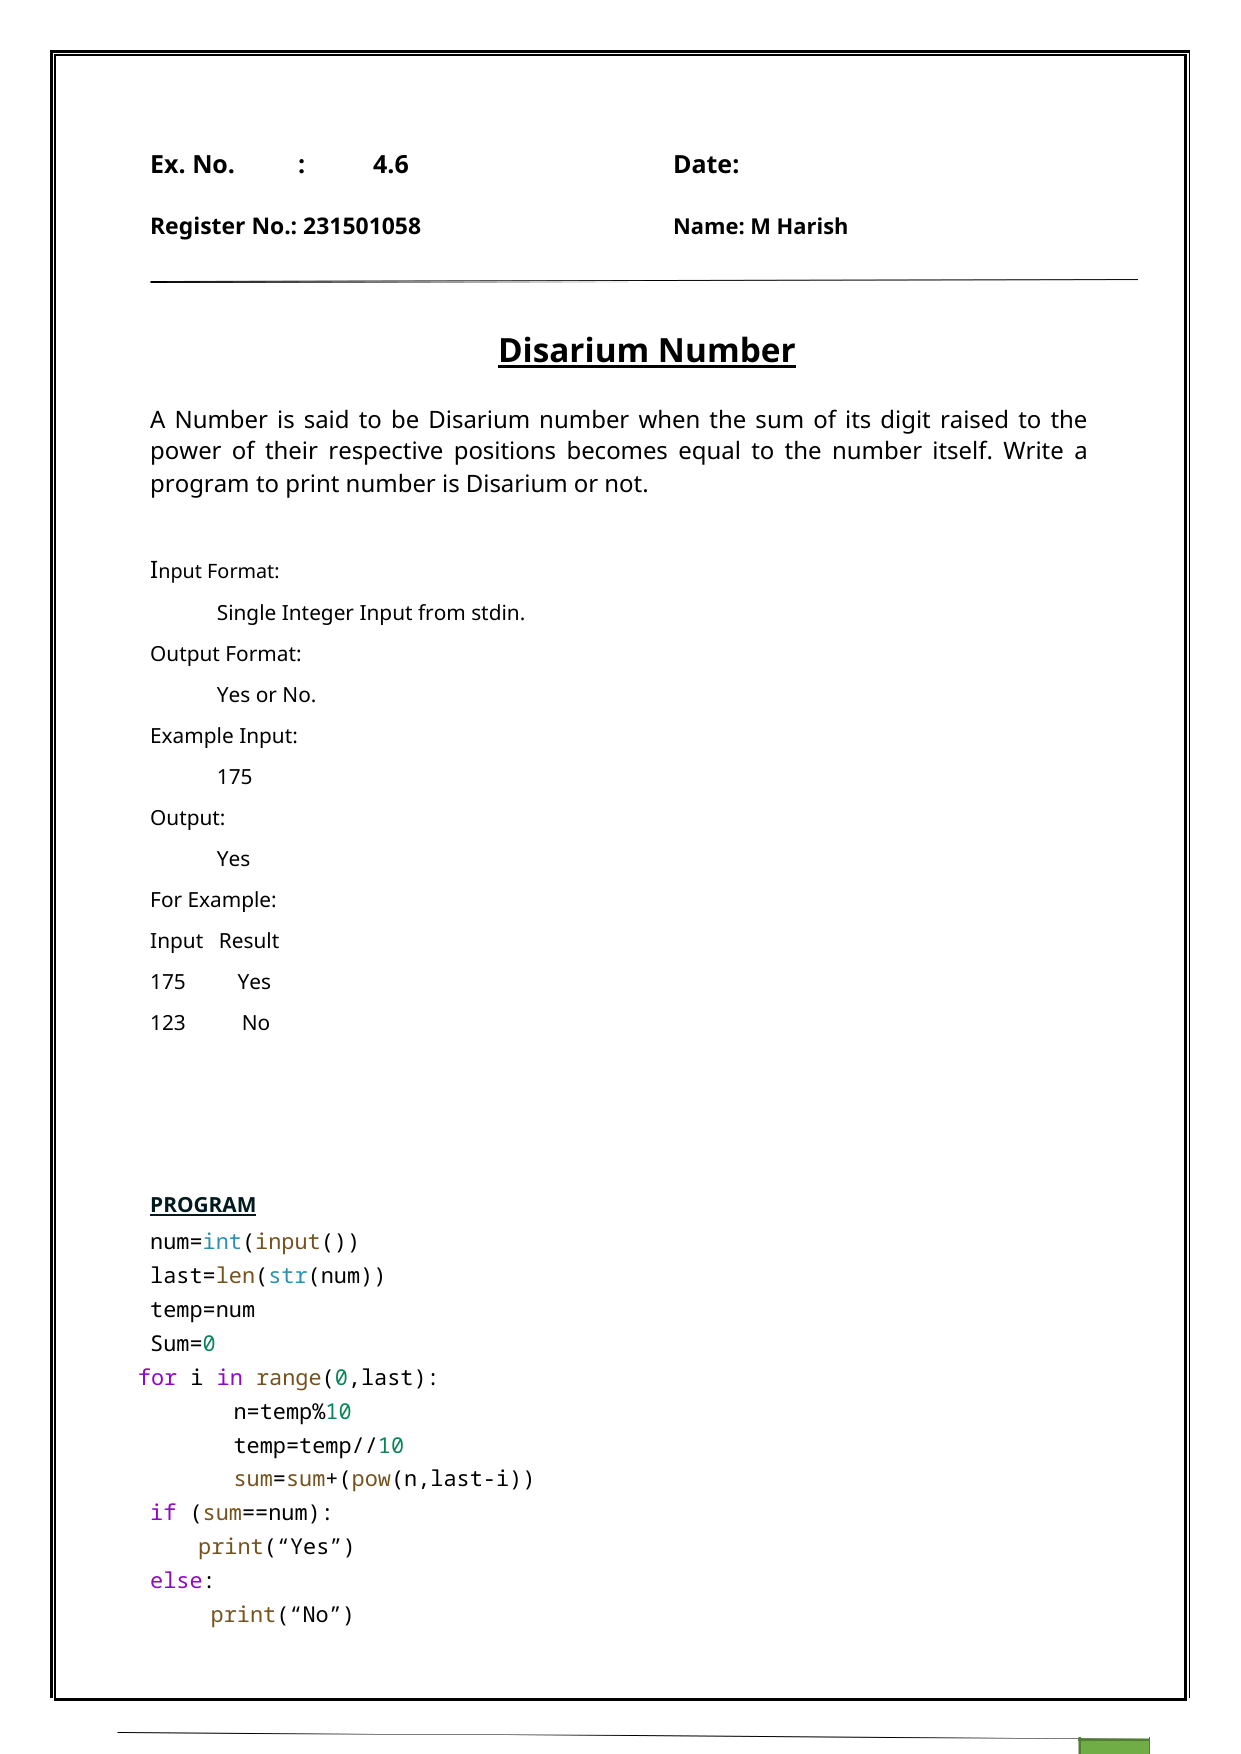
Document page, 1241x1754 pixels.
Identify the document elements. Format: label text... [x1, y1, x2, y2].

text For Example: [150, 885, 1125, 913]
text A Number is said to be Disarium number when the sum of its digit raised to the power of their respective positions becomes equal to the number itself. Write a program to print number is Disarium or not. [150, 402, 1089, 499]
picture [150, 279, 1138, 283]
text PROGRAM [150, 1190, 1125, 1219]
text last=len(str(num)) [150, 1260, 1125, 1290]
text Register No.: 231501058 Name: M Harish [150, 210, 1125, 242]
list Yes [150, 967, 1125, 995]
text Input Format: [150, 553, 1125, 586]
text Sum=0 [150, 1328, 1125, 1357]
text Disarium Number [498, 327, 1125, 373]
text Yes or No. [217, 680, 1125, 708]
text sum=sum+(pow(n,last-i)) [233, 1463, 1125, 1493]
text n=temp%10 [233, 1396, 1125, 1425]
text num=int(input()) [150, 1226, 1125, 1256]
text temp=temp//10 [233, 1429, 1125, 1459]
picture [117, 1731, 1150, 1754]
text Output Format: [150, 639, 1125, 667]
text print(“No”) [210, 1599, 1125, 1628]
text else: [150, 1565, 1125, 1595]
text Single Integer Input from stdin. [217, 598, 1125, 626]
text Yes [217, 844, 1125, 872]
text Output: [150, 803, 1125, 831]
list No [150, 1008, 1125, 1036]
text for i in range(0,last): [81, 1362, 496, 1391]
text Example Input: [150, 721, 1125, 749]
text print(“Yes”) [198, 1531, 1125, 1561]
text Ex. No. : 4.6 Date: [150, 147, 1125, 181]
text if (sum==num): [150, 1497, 1125, 1527]
text Input Result [150, 926, 1125, 954]
text temp=num [150, 1294, 1125, 1324]
text 175 [217, 762, 1125, 790]
